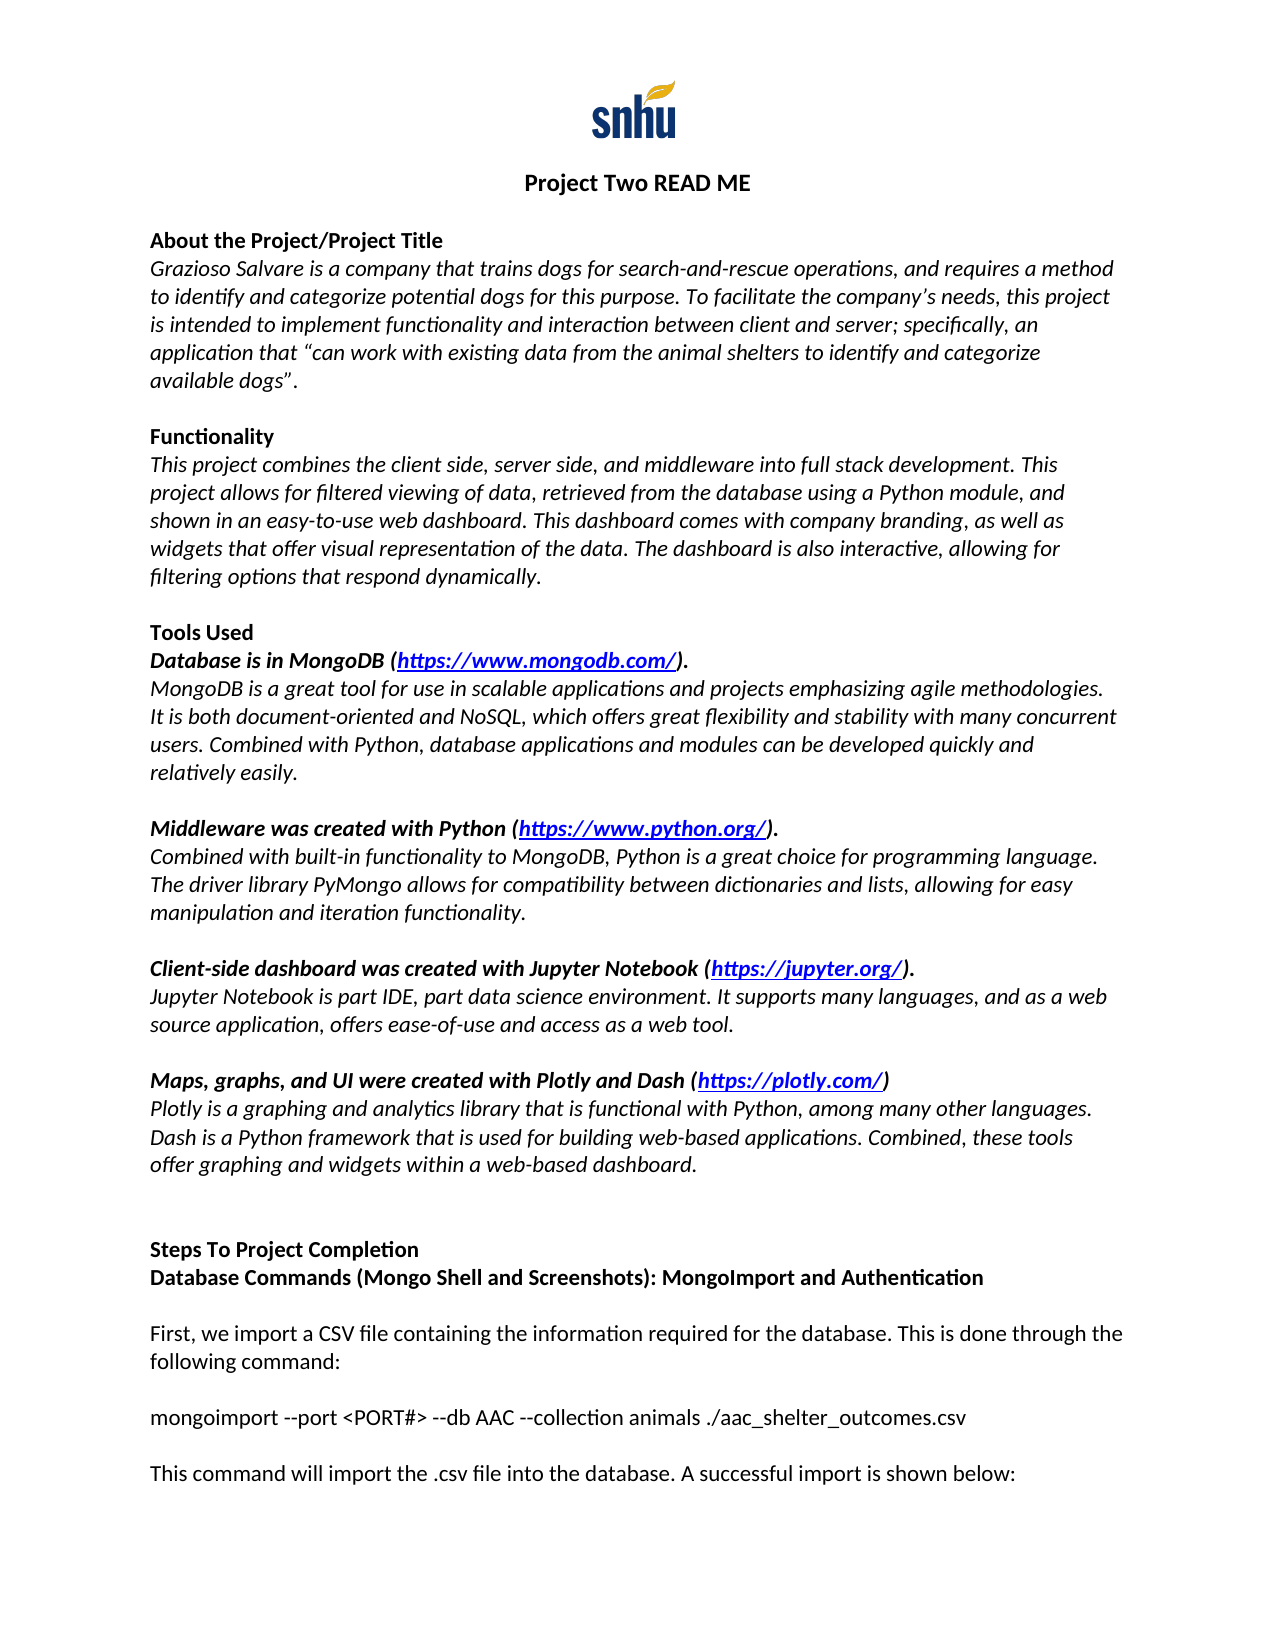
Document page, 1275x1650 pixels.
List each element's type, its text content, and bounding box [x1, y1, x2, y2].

text Tools Used [150, 618, 1125, 646]
text Jupyter Notebook is part IDE, part data science environment. It supports many languages, and as a web source application, offers ease-of-use and access as a web tool. [150, 982, 1125, 1038]
text Functionality [150, 422, 1125, 450]
text Combined with built-in functionality to MongoDB, Python is a great choice for programming language. The driver library PyMongo allows for compatibility between dictionaries and lists, allowing for easy manipulation and iteration functionality. [150, 842, 1125, 926]
text Client-side dashboard was created with Jupyter Notebook (https://jupyter.org/). [150, 954, 1125, 982]
text Maps, graphs, and UI were created with Plotly and Dash (https://plotly.com/) [150, 1067, 1125, 1094]
subtitle Project Two READ ME [150, 167, 1125, 198]
text Database Commands (Mongo Shell and Screenshots): MongoImport and Authentication [150, 1263, 1125, 1291]
subtitle About the Project/Project Title [150, 226, 1125, 254]
text MongoDB is a great tool for use in scalable applications and projects emphasizing agile methodologies. It is both document-oriented and NoSQL, which offers great flexibility and stability with many concurrent users. Combined with Python, database applications and modules can be developed quickly and relatively easily. [150, 674, 1125, 786]
text This project combines the client side, server side, and middleware into full stack development. This project allows for filtered viewing of data, retrieved from the database using a Python module, and shown in an easy-to-use web dashboard. This dashboard comes with company branding, as well as widgets that offer visual representation of the data. The dashboard is also interactive, allowing for filtering options that respond dynamically. [150, 450, 1125, 590]
text Plotly is a graphing and analytics library that is functional with Python, among many other languages. Dash is a Python framework that is used for building web-based applications. Combined, these tools offer graphing and widgets within a web-based dashboard. [150, 1094, 1125, 1179]
text Steps To Project Completion [150, 1235, 1125, 1263]
text Middleware was created with Python (https://www.python.org/). [150, 814, 1125, 842]
picture [573, 75, 702, 147]
text This command will import the .csv file into the database. A successful import is shown below: [150, 1459, 1125, 1487]
text Database is in MongoDB (https://www.mongodb.com/). [150, 646, 1125, 674]
text Grazioso Salvare is a company that trains dogs for search-and-rescue operations, and requires a method to identify and categorize potential dogs for this purpose. To facilitate the company’s needs, this project is intended to implement functionality and interaction between client and server; specifically, an application that “can work with existing data from the animal shelters to identify and categorize available dogs”. [150, 254, 1125, 394]
text First, we import a CSV file containing the information required for the database. This is done through the following command: [150, 1319, 1125, 1375]
text mongoimport --port <PORT#> --db AAC --collection animals ./aac_shelter_outcomes.csv [150, 1403, 1125, 1431]
